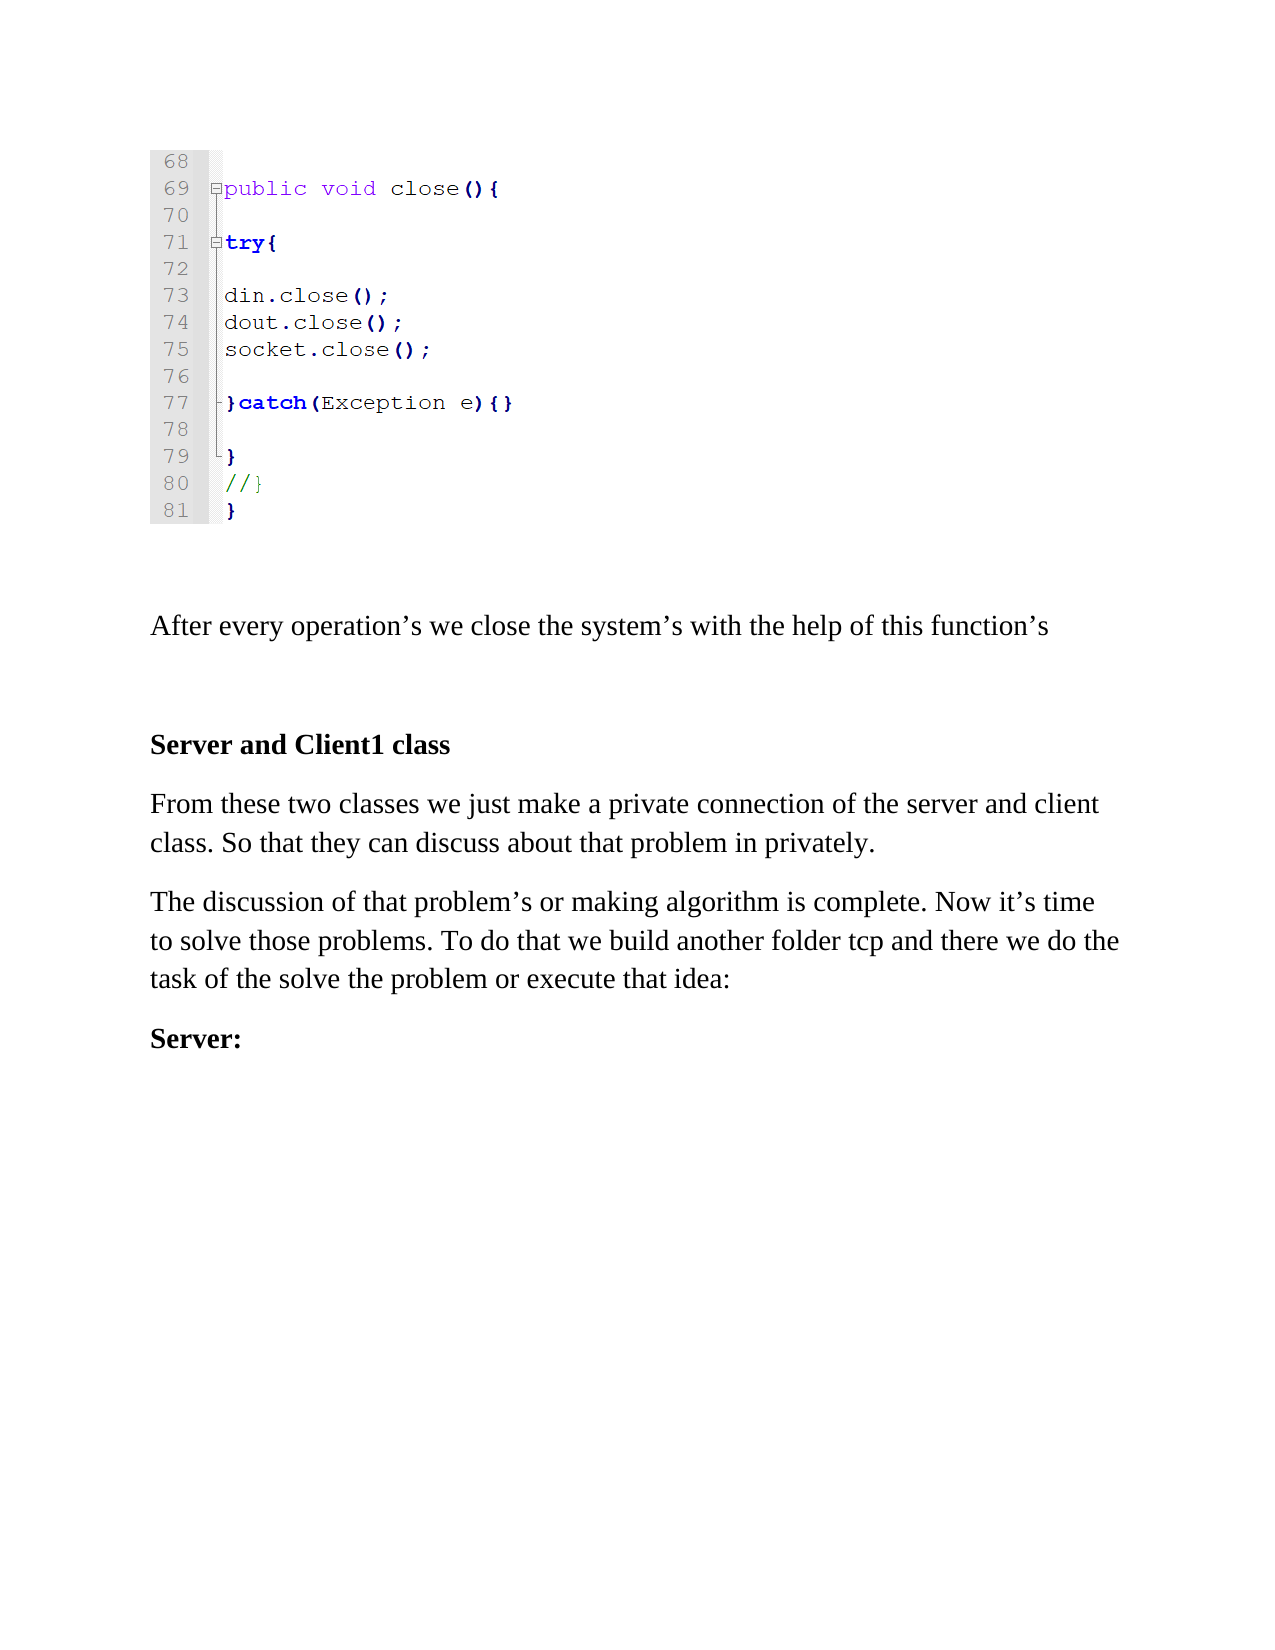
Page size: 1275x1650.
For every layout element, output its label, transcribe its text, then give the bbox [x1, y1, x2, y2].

picture [150, 150, 1125, 524]
text Server and Client1 class [150, 727, 1125, 761]
text Server: [150, 1021, 1125, 1054]
text After every operation’s we close the system’s with the help of this function’s [150, 608, 1125, 642]
text The discussion of that problem’s or making algorithm is complete. Now it’s time to solve those problems. To do that we build another folder tcp and there we do the task of the solve the problem or execute that idea: [150, 884, 1125, 995]
text From these two classes we just make a private connection of the server and client class. So that they can discuss about that problem in privately. [150, 786, 1125, 858]
